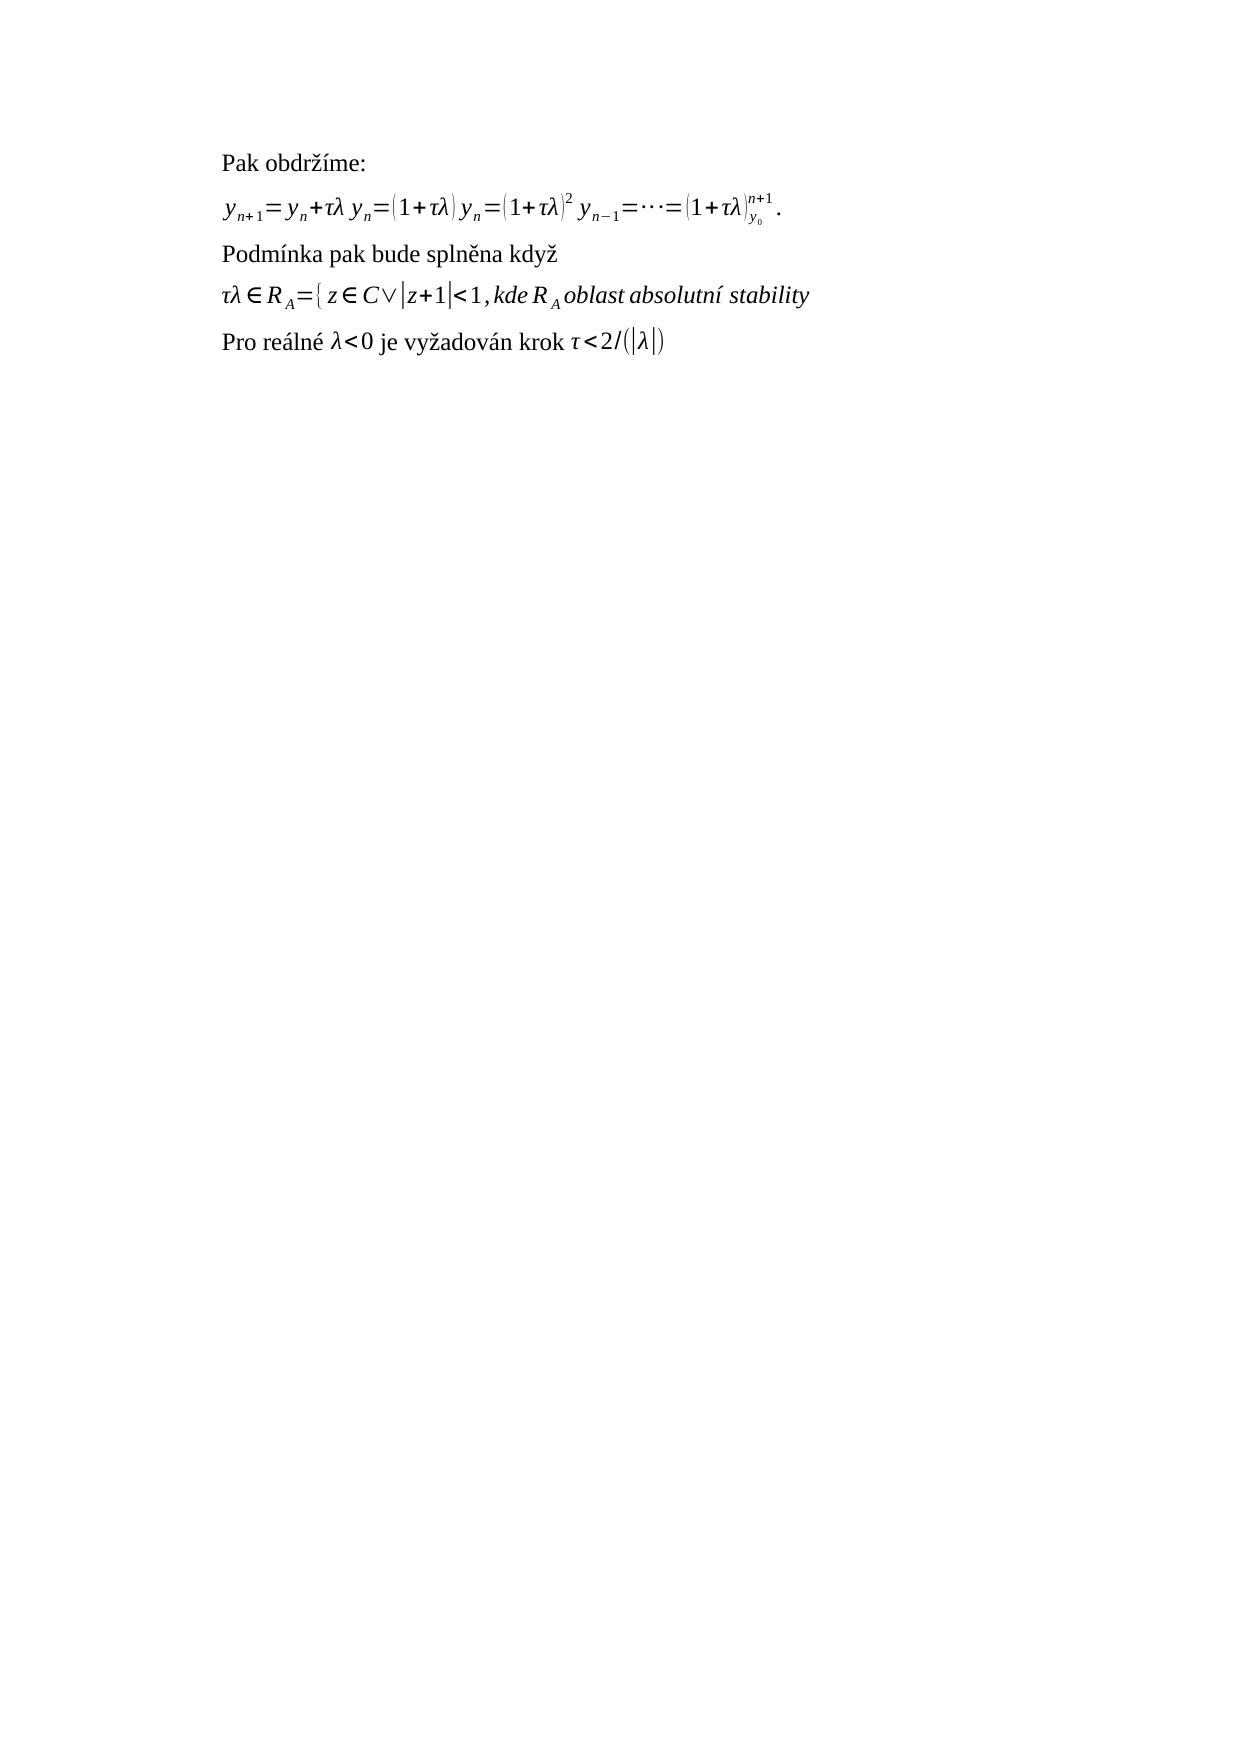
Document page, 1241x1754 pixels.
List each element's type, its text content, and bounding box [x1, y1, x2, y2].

text Pro reálné je vyžadován krok [148, 326, 1092, 356]
text Podmínka pak bude splněna když [148, 239, 1092, 268]
text Pak obdržíme: [148, 148, 1092, 176]
